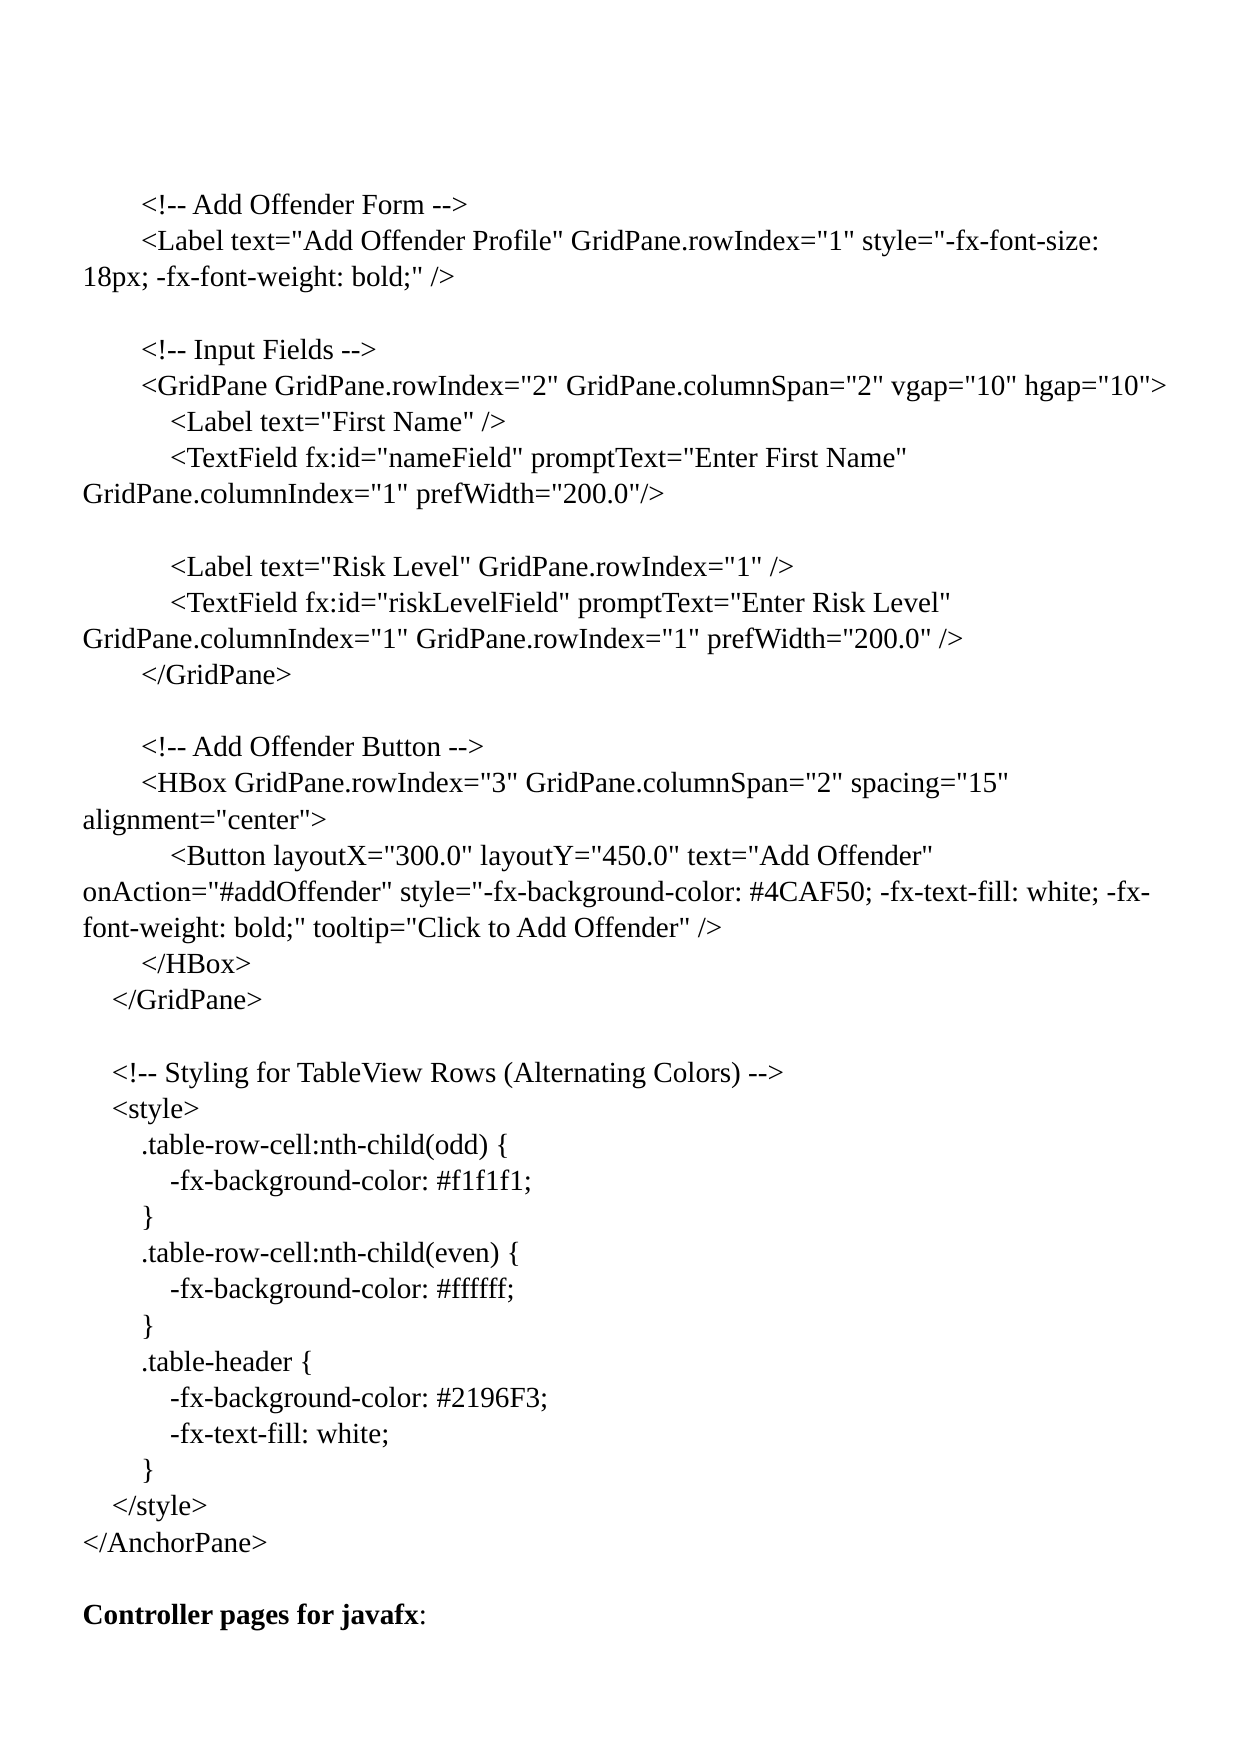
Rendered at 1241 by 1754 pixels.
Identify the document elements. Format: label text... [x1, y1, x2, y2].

text <Label text="Add Offender Profile" GridPane.rowIndex="1" style="-fx-font-size: 18px; -fx-font-weight: bold;" /> [82, 223, 1172, 293]
text <Button layoutX="300.0" layoutY="450.0" text="Add Offender" onAction="#addOffender" style="-fx-background-color: #4CAF50; -fx-text-fill: white; -fx-font-weight: bold;" tooltip="Click to Add Offender" /> [82, 838, 1172, 944]
text <Label text="First Name" /> [82, 404, 1172, 438]
text .table-row-cell:nth-child(even) { [82, 1236, 1172, 1269]
text <!-- Add Offender Button --> [82, 729, 1172, 763]
text <GridPane GridPane.rowIndex="2" GridPane.columnSpan="2" vgap="10" hgap="10"> [82, 368, 1172, 402]
text </GridPane> [82, 657, 1172, 691]
text <style> [82, 1091, 1172, 1124]
text -fx-text-fill: white; [82, 1416, 1172, 1450]
text <TextField fx:id="nameField" promptText="Enter First Name" GridPane.columnIndex="1" prefWidth="200.0"/> [82, 440, 1172, 510]
text </AnchorPane> [82, 1525, 1172, 1558]
text .table-header { [82, 1344, 1172, 1377]
text <TextField fx:id="riskLevelField" promptText="Enter Risk Level" GridPane.columnIndex="1" GridPane.rowIndex="1" prefWidth="200.0" /> [82, 585, 1172, 654]
text } [82, 1199, 1172, 1233]
text </GridPane> [82, 982, 1172, 1016]
text Controller pages for javafx: [82, 1597, 1172, 1631]
text .table-row-cell:nth-child(odd) { [82, 1127, 1172, 1161]
text <Label text="Risk Level" GridPane.rowIndex="1" /> [82, 549, 1172, 582]
text <!-- Input Fields --> [82, 332, 1172, 365]
text } [82, 1308, 1172, 1341]
text </HBox> [82, 946, 1172, 980]
text -fx-background-color: #2196F3; [82, 1380, 1172, 1414]
text <HBox GridPane.rowIndex="3" GridPane.columnSpan="2" spacing="15" alignment="center"> [82, 766, 1172, 835]
text <!-- Styling for TableView Rows (Alternating Colors) --> [82, 1055, 1172, 1088]
text } [82, 1452, 1172, 1486]
text </style> [82, 1488, 1172, 1522]
text -fx-background-color: #ffffff; [82, 1272, 1172, 1305]
text -fx-background-color: #f1f1f1; [82, 1163, 1172, 1197]
text <!-- Add Offender Form --> [82, 187, 1172, 221]
